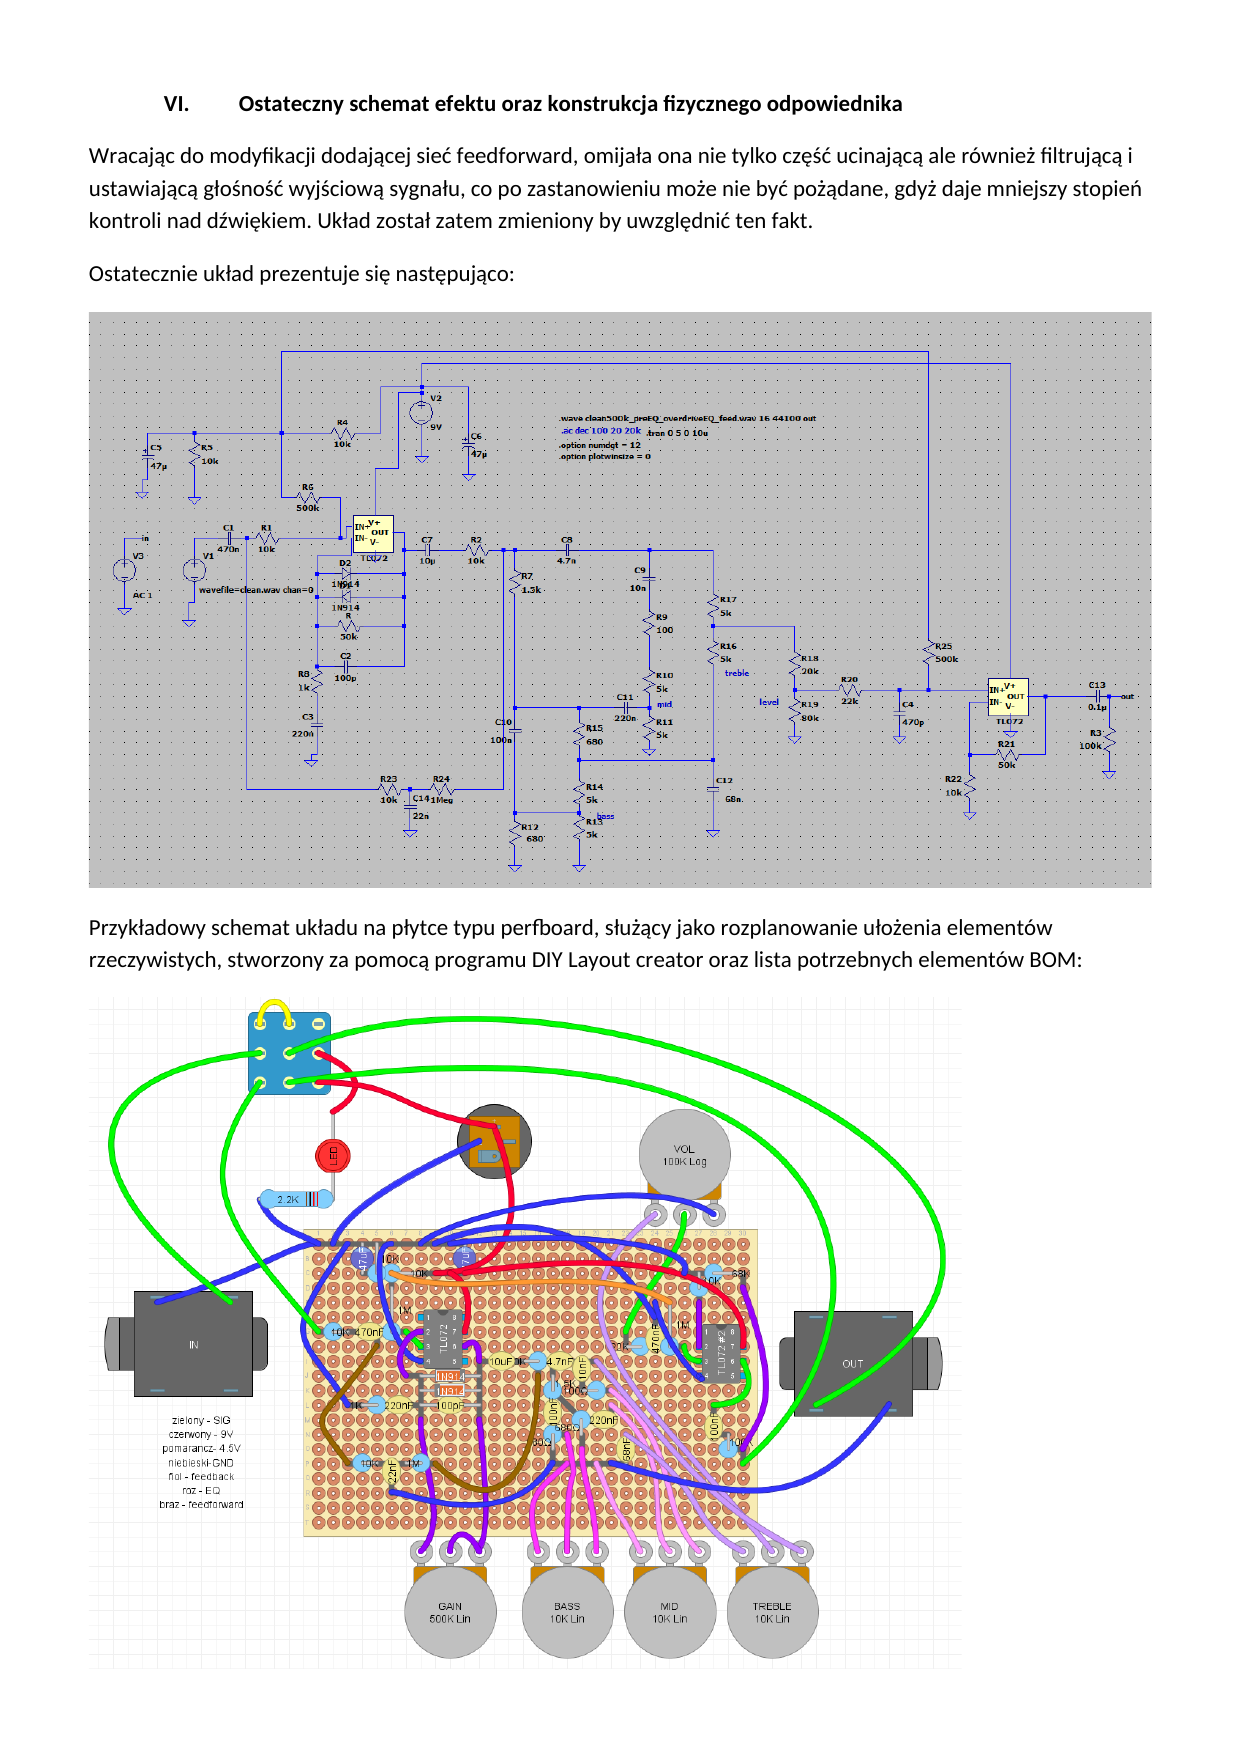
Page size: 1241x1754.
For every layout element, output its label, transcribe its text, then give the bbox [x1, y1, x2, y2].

picture [88, 997, 962, 1669]
list Ostateczny schemat efektu oraz konstrukcja fizycznego odpowiednika [164, 89, 1152, 117]
picture [88, 312, 1152, 888]
text Ostatecznie układ prezentuje się następująco: [89, 259, 1152, 287]
text Wracając do modyfikacji dodającej sieć feedforward, omijała ona nie tylko część ucinającą ale również filtrującą i ustawiającą głośność wyjściową sygnału, co po zastanowieniu może nie być pożądane, gdyż daje mniejszy stopień kontroli nad dźwiękiem. Układ został zatem zmieniony by uwzględnić ten fakt. [89, 142, 1152, 234]
text Przykładowy schemat układu na płytce typu perfboard, służący jako rozplanowanie ułożenia elementów rzeczywistych, stworzony za pomocą programu DIY Layout creator oraz lista potrzebnych elementów BOM: [89, 913, 1152, 973]
